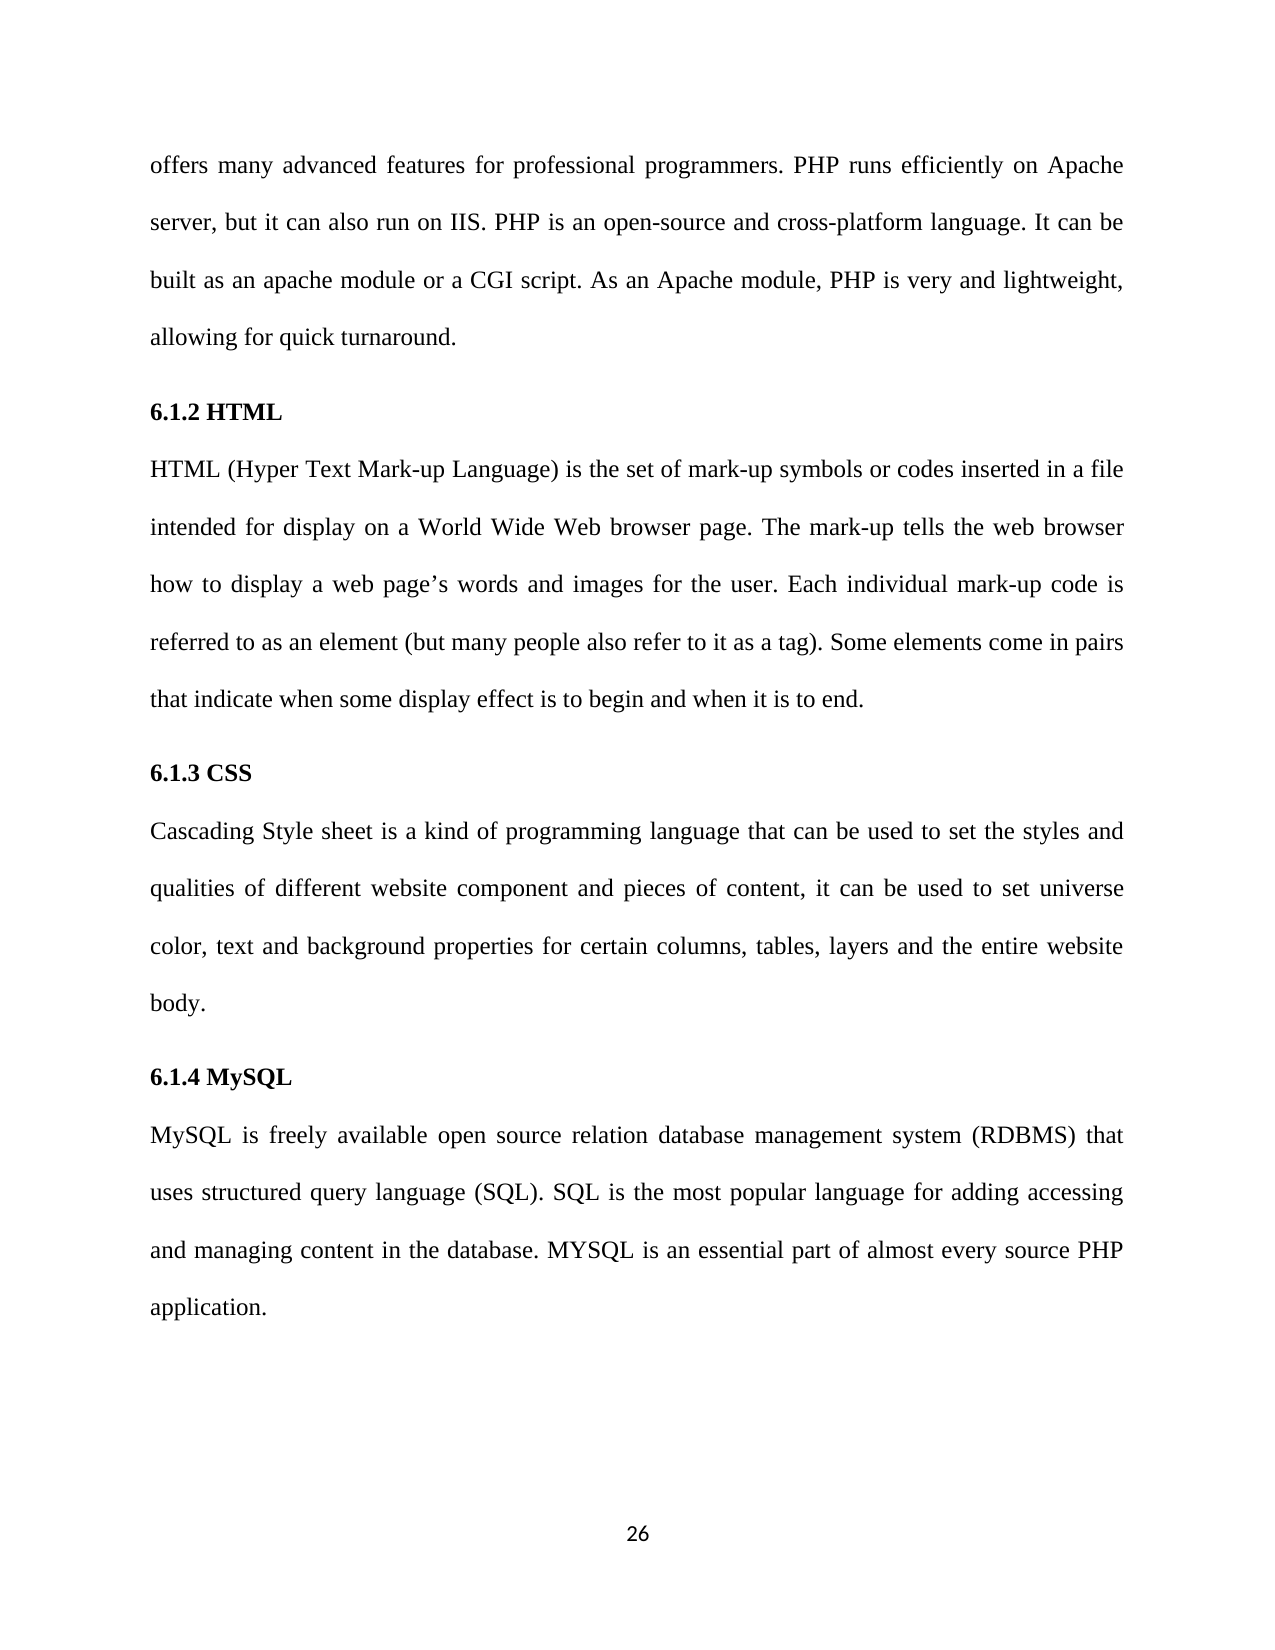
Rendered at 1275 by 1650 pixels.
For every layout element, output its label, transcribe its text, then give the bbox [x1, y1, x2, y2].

text HTML (Hyper Text Mark-up Language) is the set of mark-up symbols or codes inserted in a file intended for display on a World Wide Web browser page. The mark-up tells the web browser how to display a web page’s words and images for the user. Each individual mark-up code is referred to as an element (but many people also refer to it as a tag). Some elements come in pairs that indicate when some display effect is to begin and when it is to end. [150, 454, 1125, 713]
text MySQL is freely available open source relation database management system (RDBMS) that uses structured query language (SQL). SQL is the most popular language for adding accessing and managing content in the database. MYSQL is an essential part of almost every source PHP application. [150, 1120, 1125, 1321]
subtitle 6.1.4 MySQL [150, 1062, 1125, 1091]
subtitle 6.1.3 CSS [150, 758, 1125, 787]
text Cascading Style sheet is a kind of programming language that can be used to set the styles and qualities of different website component and pieces of content, it can be used to set universe color, text and background properties for certain columns, tables, layers and the entire website body. [150, 816, 1125, 1017]
subtitle 6.1.2 HTML [150, 397, 1125, 425]
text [150, 150, 1125, 351]
